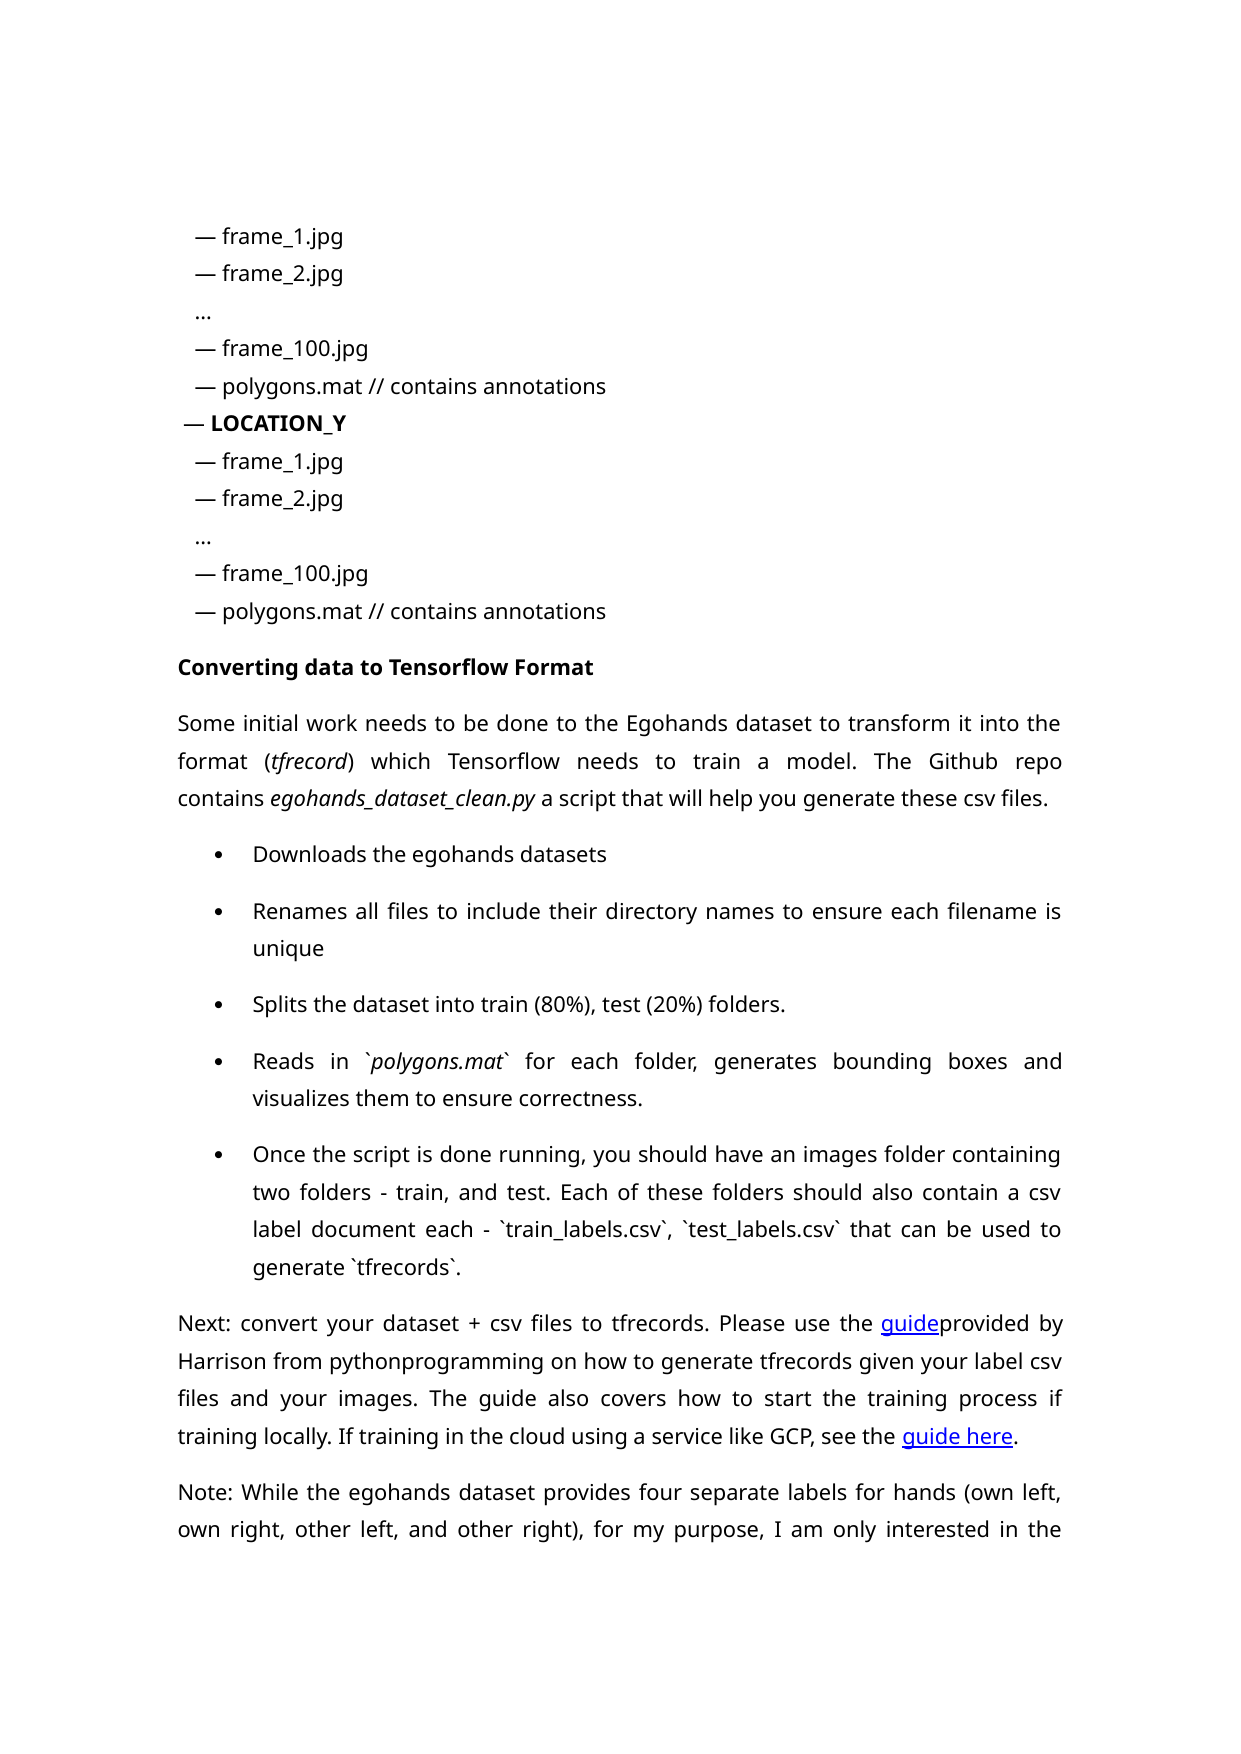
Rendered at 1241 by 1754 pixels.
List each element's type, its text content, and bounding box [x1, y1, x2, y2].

text Converting data to Tensorflow Format [177, 648, 1063, 686]
list Renames all files to include their directory names to ensure each filename is unique [215, 892, 1063, 967]
list Once the script is done running, you should have an images folder containing two folders - train, and test. Each of these folders should also contain a csv label document each - `train_labels.csv`, `test_labels.csv` that can be used to generate `tfrecords`. [215, 1136, 1063, 1286]
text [177, 217, 1063, 629]
text Next: convert your dataset + csv files to tfrecords. Please use the guideprovided by Harrison from pythonprogramming on how to generate tfrecords given your label csv files and your images. The guide also covers how to start the training process if training locally. If training in the cloud using a service like GCP, see the guide here. [177, 1304, 1063, 1454]
text Some initial work needs to be done to the Egohands dataset to transform it into the format (tfrecord) which Tensorflow needs to train a model. The Github repo contains egohands_dataset_clean.py a script that will help you generate these csv files. [177, 704, 1063, 817]
list Splits the dataset into train (80%), test (20%) folders. [215, 986, 1063, 1023]
list Downloads the egohands datasets [215, 836, 1063, 873]
list Reads in `polygons.mat` for each folder, generates bounding boxes and visualizes them to ensure correctness. [215, 1042, 1063, 1117]
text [177, 1473, 1063, 1548]
